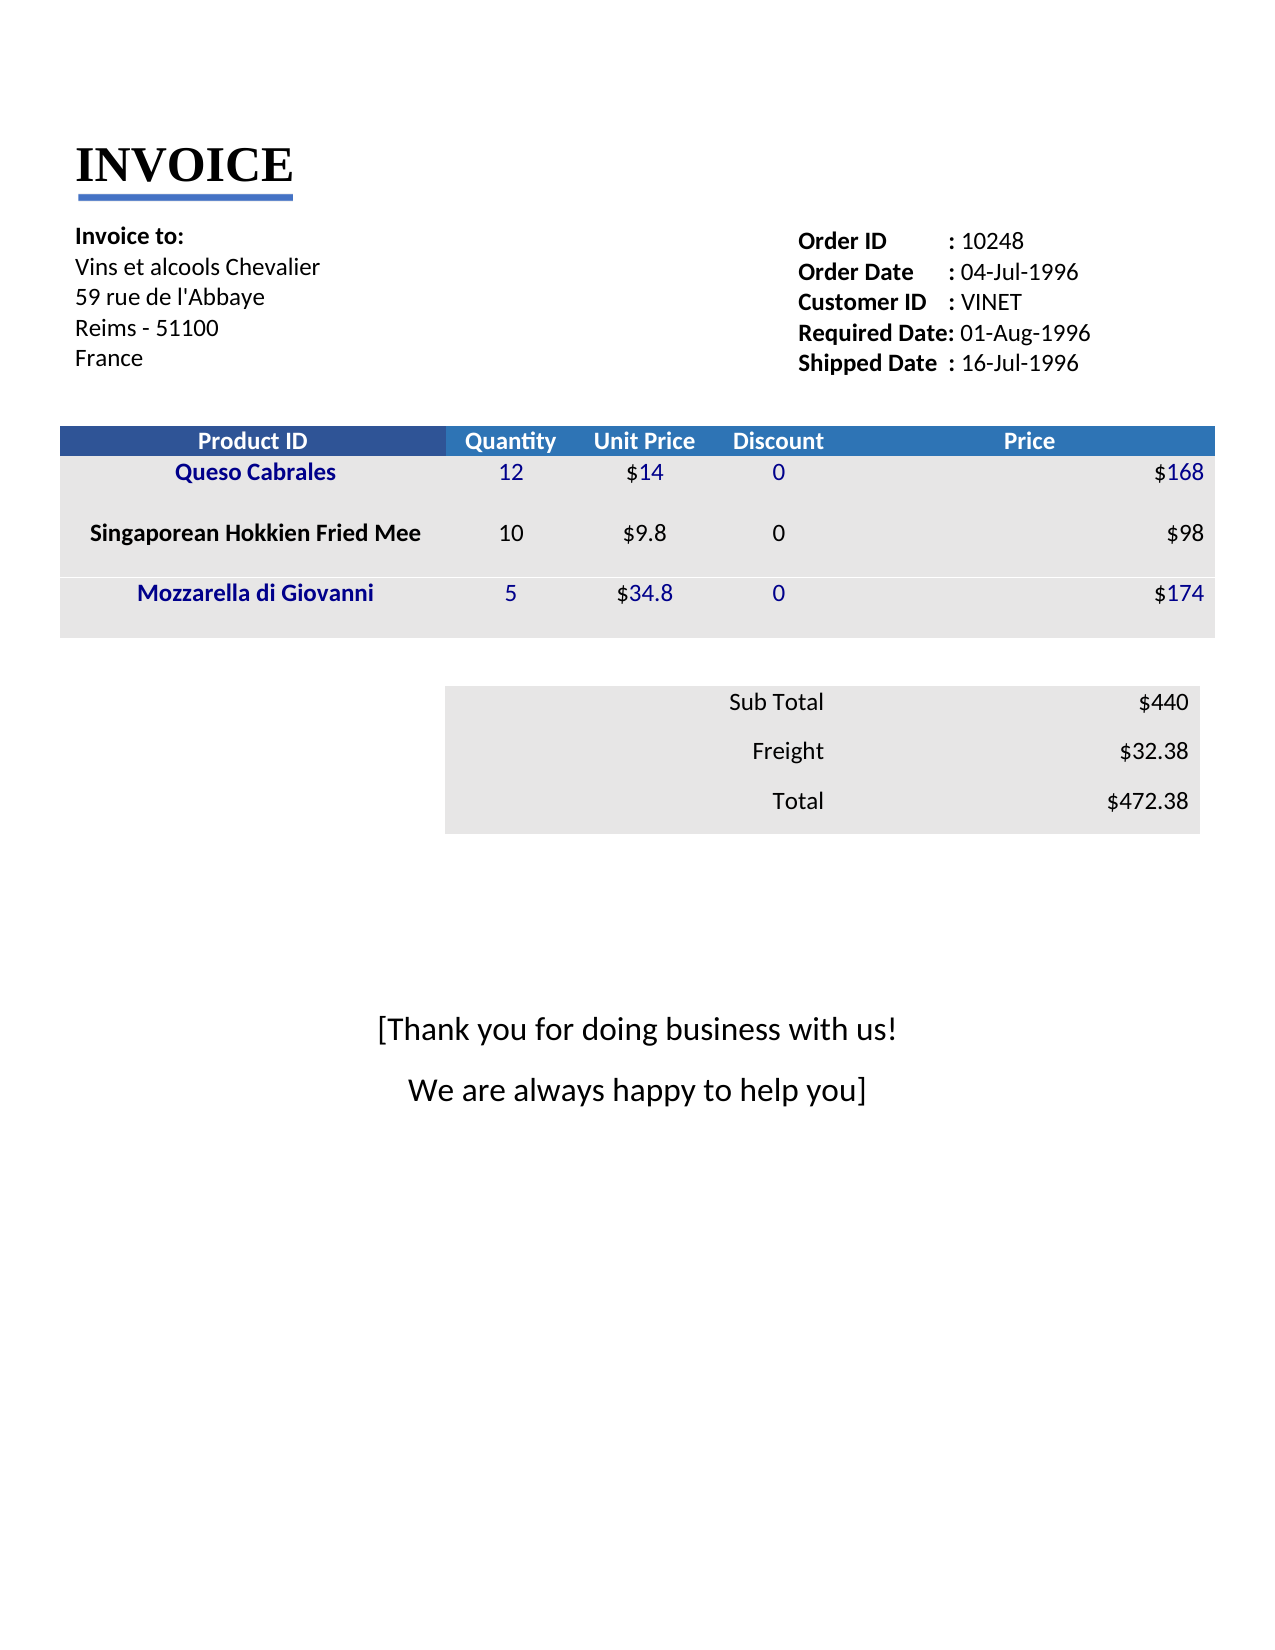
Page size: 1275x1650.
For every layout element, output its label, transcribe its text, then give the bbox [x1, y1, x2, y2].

table_cell 10 [446, 517, 576, 577]
table_cell $174 [844, 578, 1215, 638]
table_cell $14 [576, 456, 713, 517]
picture [78, 192, 293, 202]
table_cell $168 [844, 456, 1215, 517]
table_cell $9.8 [576, 517, 713, 577]
table_header $440 [835, 686, 1200, 735]
table_cell Freight [445, 735, 835, 785]
text We are always happy to help you] [75, 1069, 1200, 1110]
table_cell 5 [446, 578, 576, 638]
table_cell 0 [713, 517, 844, 577]
table_cell Mozzarella di Giovanni [60, 578, 446, 638]
table_header Order ID : 10248 Order Date : 04-Jul-1996 Customer ID : VINET Required Date: 01-Aug-1996 Shipped Date : 16-Jul-1996 [787, 104, 1211, 378]
table_header Unit Price [576, 426, 713, 456]
table_cell Total [445, 785, 835, 834]
table_cell Queso Cabrales [60, 456, 446, 517]
table_cell $32.38 [835, 735, 1200, 785]
table_header Price [844, 426, 1215, 456]
table_header Sub Total [445, 686, 835, 735]
table_cell $34.8 [576, 578, 713, 638]
table_cell $98 [844, 517, 1215, 577]
table_cell Singaporean Hokkien Fried Mee [60, 517, 446, 577]
table_header Product ID [60, 426, 446, 456]
table_cell 12 [446, 456, 576, 517]
table_header Quantity [446, 426, 576, 456]
table_header INVOICE Invoice to: Vins et alcools Chevalier 59 rue de l'Abbaye Reims - 51100 France [64, 104, 787, 378]
table_cell 0 [713, 578, 844, 638]
table_header Discount [713, 426, 844, 456]
table_cell $472.38 [835, 785, 1200, 834]
text [Thank you for doing business with us! [75, 1008, 1200, 1049]
table_cell 0 [713, 456, 844, 517]
